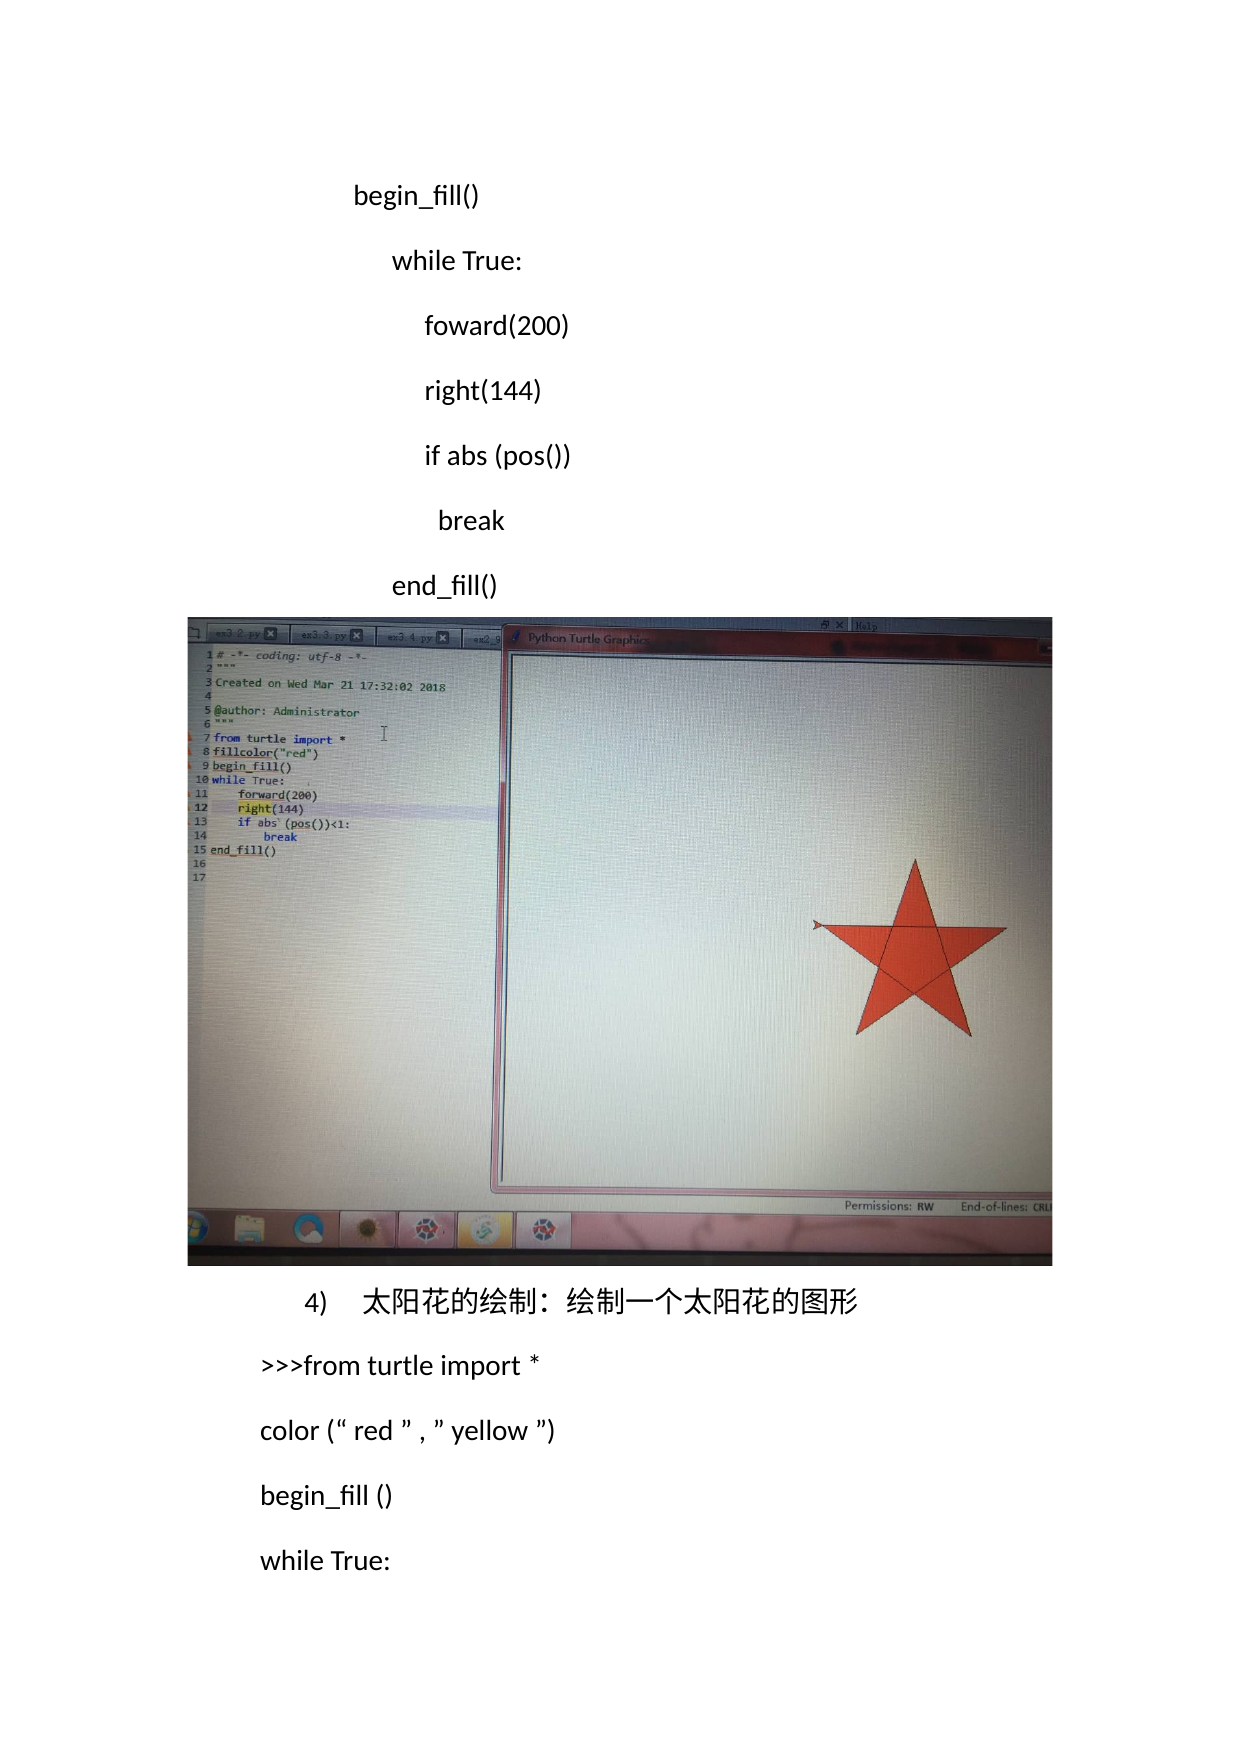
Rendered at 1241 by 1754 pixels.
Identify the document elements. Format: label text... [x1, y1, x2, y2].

list begin_fill () [187, 1462, 1053, 1527]
list >>>from turtle import * [187, 1332, 1053, 1397]
list end_fill() [333, 552, 1053, 617]
list break [333, 487, 1053, 552]
list while True: [187, 1527, 1053, 1592]
list if abs (pos()) [333, 422, 1053, 487]
list right(144) [333, 357, 1053, 422]
list color (“ red ” , ” yellow ”) [187, 1397, 1053, 1462]
picture [187, 617, 1053, 1266]
list 太阳花的绘制：绘制一个太阳花的图形 [304, 1267, 1053, 1332]
list foward(200) [333, 292, 1053, 357]
list begin_fill() [333, 162, 1053, 227]
list while True: [333, 227, 1053, 292]
